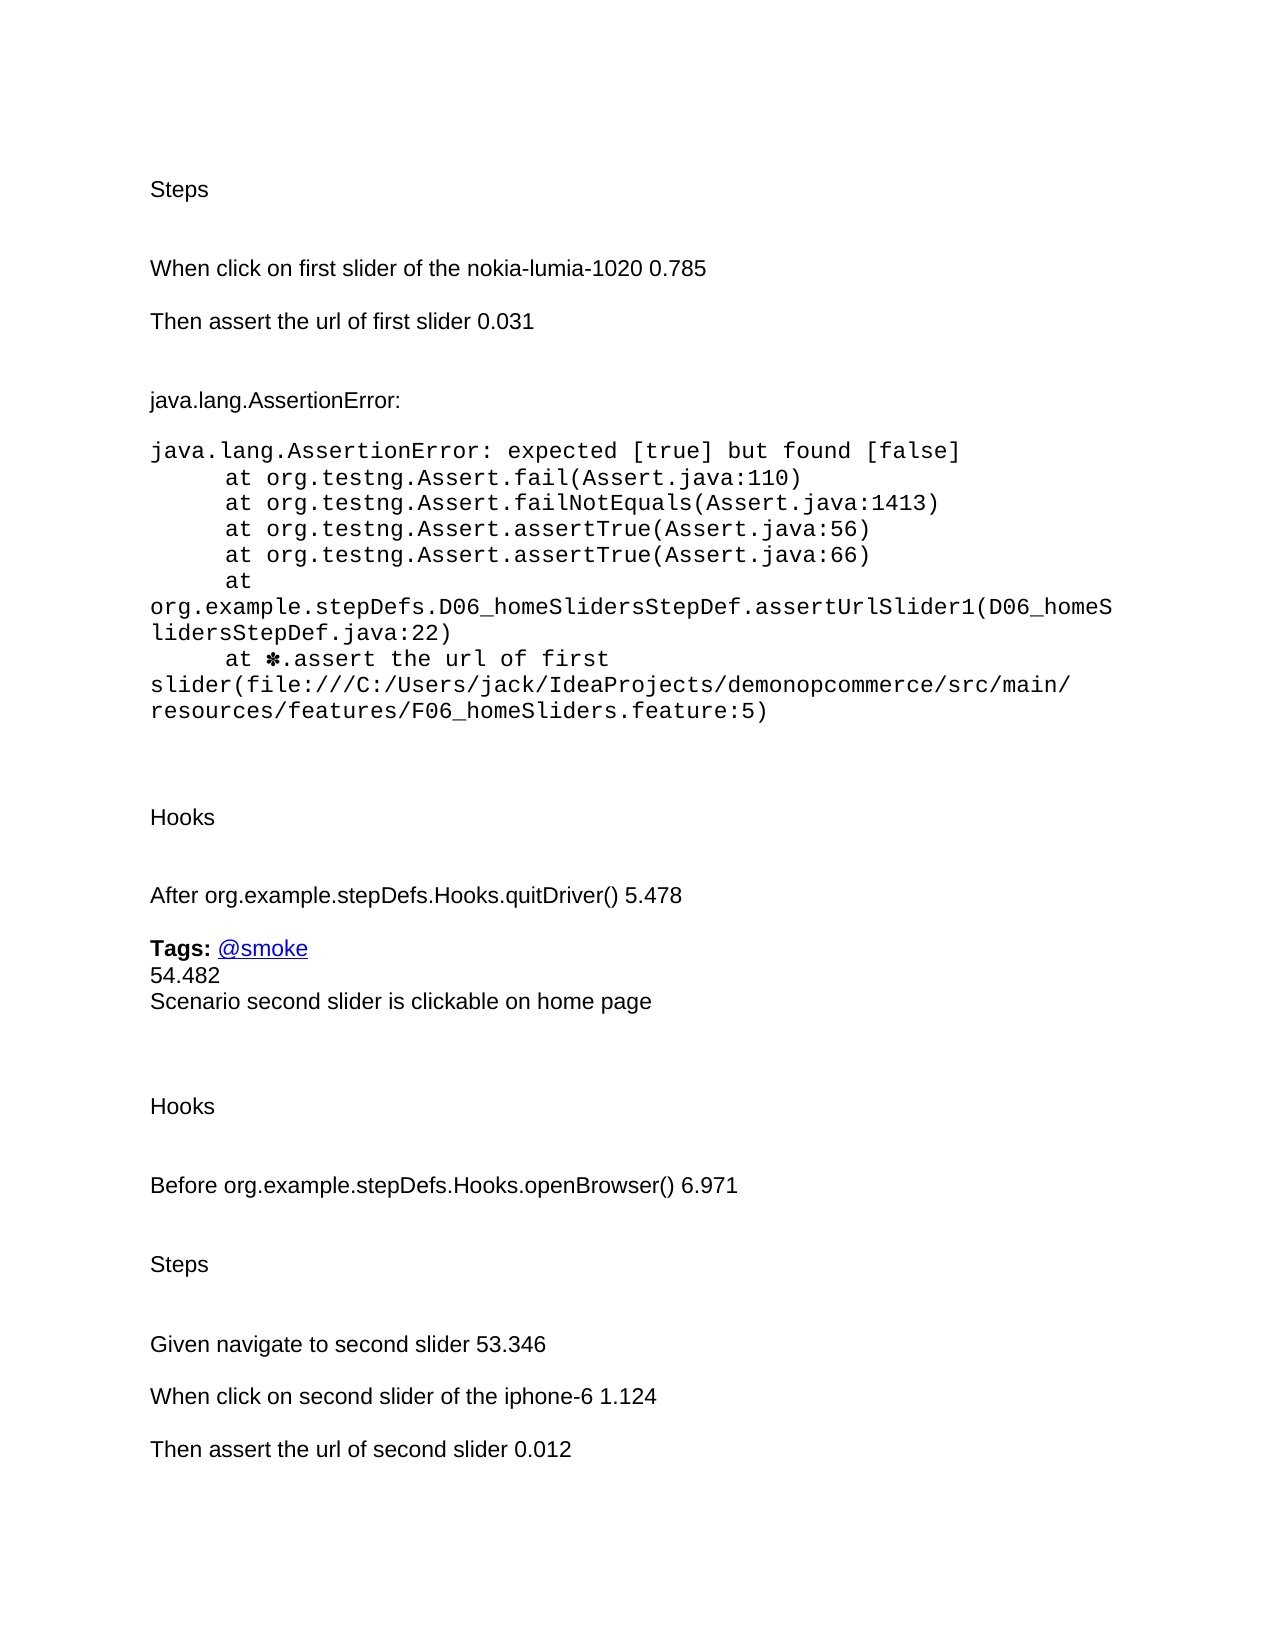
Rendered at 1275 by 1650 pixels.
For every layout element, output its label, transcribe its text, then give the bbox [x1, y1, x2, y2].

text Scenario second slider is clickable on home page [150, 988, 1125, 1014]
text Given navigate to second slider 53.346 [150, 1331, 1125, 1357]
text Hooks [150, 803, 1125, 830]
text java.lang.AssertionError: [150, 387, 1125, 413]
text Then assert the url of second slider 0.012 [150, 1436, 1125, 1462]
text When click on first slider of the nokia-lumia-1020 0.785 [150, 255, 1125, 282]
text Before org.example.stepDefs.Hooks.openBrowser() 6.971 [150, 1172, 1125, 1199]
text Hooks [150, 1093, 1125, 1120]
text When click on second slider of the iphone-6 1.124 [150, 1383, 1125, 1409]
text Steps [150, 176, 1125, 203]
text Steps [150, 1251, 1125, 1278]
text Tags: @smoke [150, 935, 1125, 962]
text java.lang.AssertionError: expected [true] but found [false] at org.testng.Assert.fail(Assert.java:110) at org.testng.Assert.failNotEquals(Assert.java:1413) at org.testng.Assert.assertTrue(Assert.java:56) at org.testng.Assert.assertTrue(Assert.java:66) at org.example.stepDefs.D06_homeSlidersStepDef.assertUrlSlider1(D06_homeSlidersStepDef.java:22) at ✽.assert the url of first slider(file:///C:/Users/jack/IdeaProjects/demonopcommerce/src/main/resources/features/F06_homeSliders.feature:5) [150, 440, 1125, 752]
text Then assert the url of first slider 0.031 [150, 308, 1125, 334]
text After org.example.stepDefs.Hooks.quitDriver() 5.478 [150, 882, 1125, 909]
text 54.482 [150, 962, 1125, 988]
